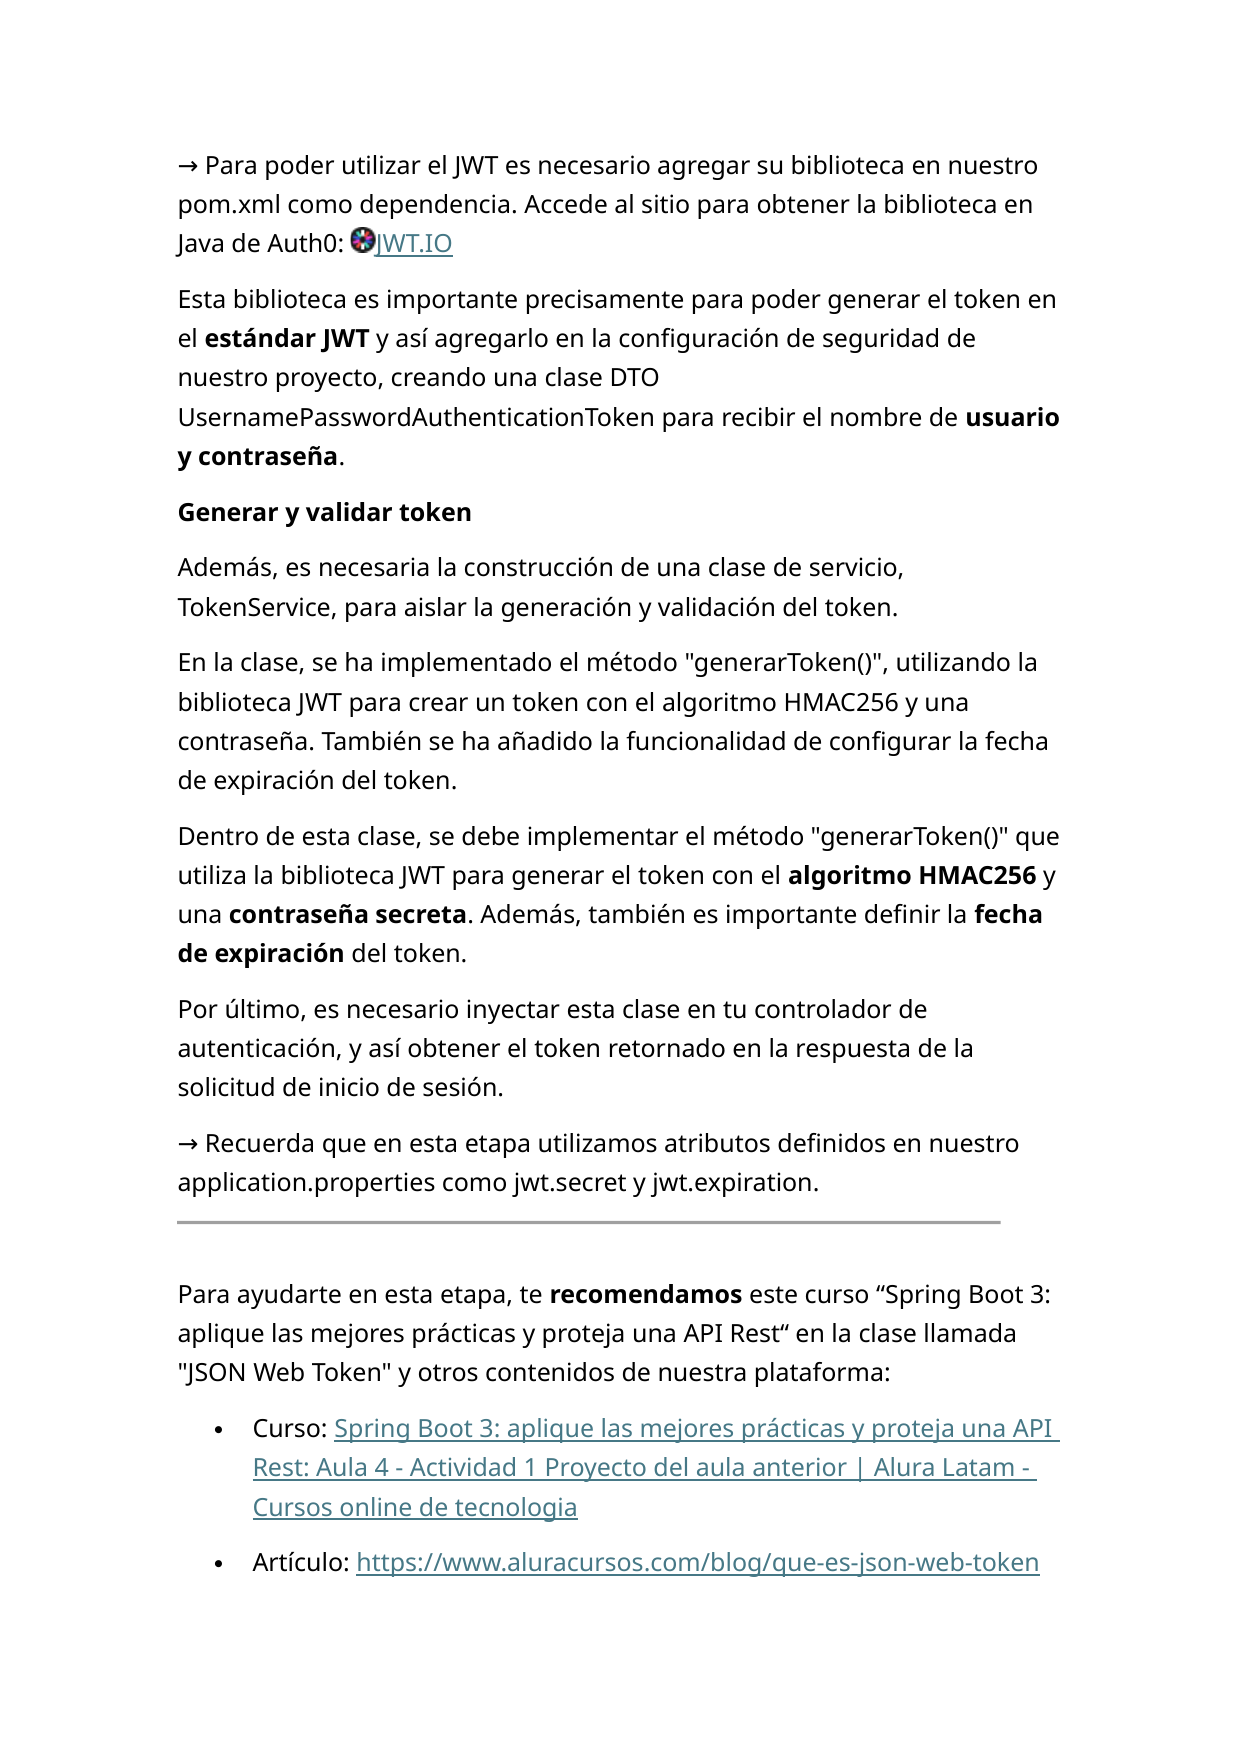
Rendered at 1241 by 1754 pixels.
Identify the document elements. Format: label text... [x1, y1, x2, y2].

list Artículo: https://www.aluracursos.com/blog/que-es-json-web-token [215, 1545, 1063, 1579]
text Por último, es necesario inyectar esta clase en tu controlador de autenticación, y así obtener el token retornado en la respuesta de la solicitud de inicio de sesión. [177, 992, 1063, 1104]
text → Para poder utilizar el JWT es necesario agregar su biblioteca en nuestro pom.xml como dependencia. Accede al sitio para obtener la biblioteca en Java de Auth0: JWT.IO [177, 148, 1063, 260]
text → Recuerda que en esta etapa utilizamos atributos definidos en nuestro application.properties como jwt.secret y jwt.expiration. [177, 1126, 1063, 1199]
text En la clase, se ha implementado el método "generarToken()", utilizando la biblioteca JWT para crear un token con el algoritmo HMAC256 y una contraseña. También se ha añadido la funcionalidad de configurar la fecha de expiración del token. [177, 645, 1063, 797]
text Para ayudarte en esta etapa, te recomendamos este curso “Spring Boot 3: aplique las mejores prácticas y proteja una API Rest“ en la clase llamada "JSON Web Token" y otros contenidos de nuestra plataforma: [177, 1277, 1063, 1389]
picture [350, 227, 376, 253]
text Además, es necesaria la construcción de una clase de servicio, TokenService, para aislar la generación y validación del token. [177, 550, 1063, 623]
text Generar y validar token [177, 494, 1063, 528]
text Dentro de esta clase, se debe implementar el método "generarToken()" que utiliza la biblioteca JWT para generar el token con el algoritmo HMAC256 y una contraseña secreta. Además, también es importante definir la fecha de expiración del token. [177, 818, 1063, 970]
text Esta biblioteca es importante precisamente para poder generar el token en el estándar JWT y así agregarlo en la configuración de seguridad de nuestro proyecto, creando una clase DTO UsernamePasswordAuthenticationToken para recibir el nombre de usuario y contraseña. [177, 282, 1063, 472]
list Curso: Spring Boot 3: aplique las mejores prácticas y proteja una API Rest: Aula 4 - Actividad 1 Proyecto del aula anterior | Alura Latam - Cursos online de tecnologia [215, 1411, 1063, 1523]
